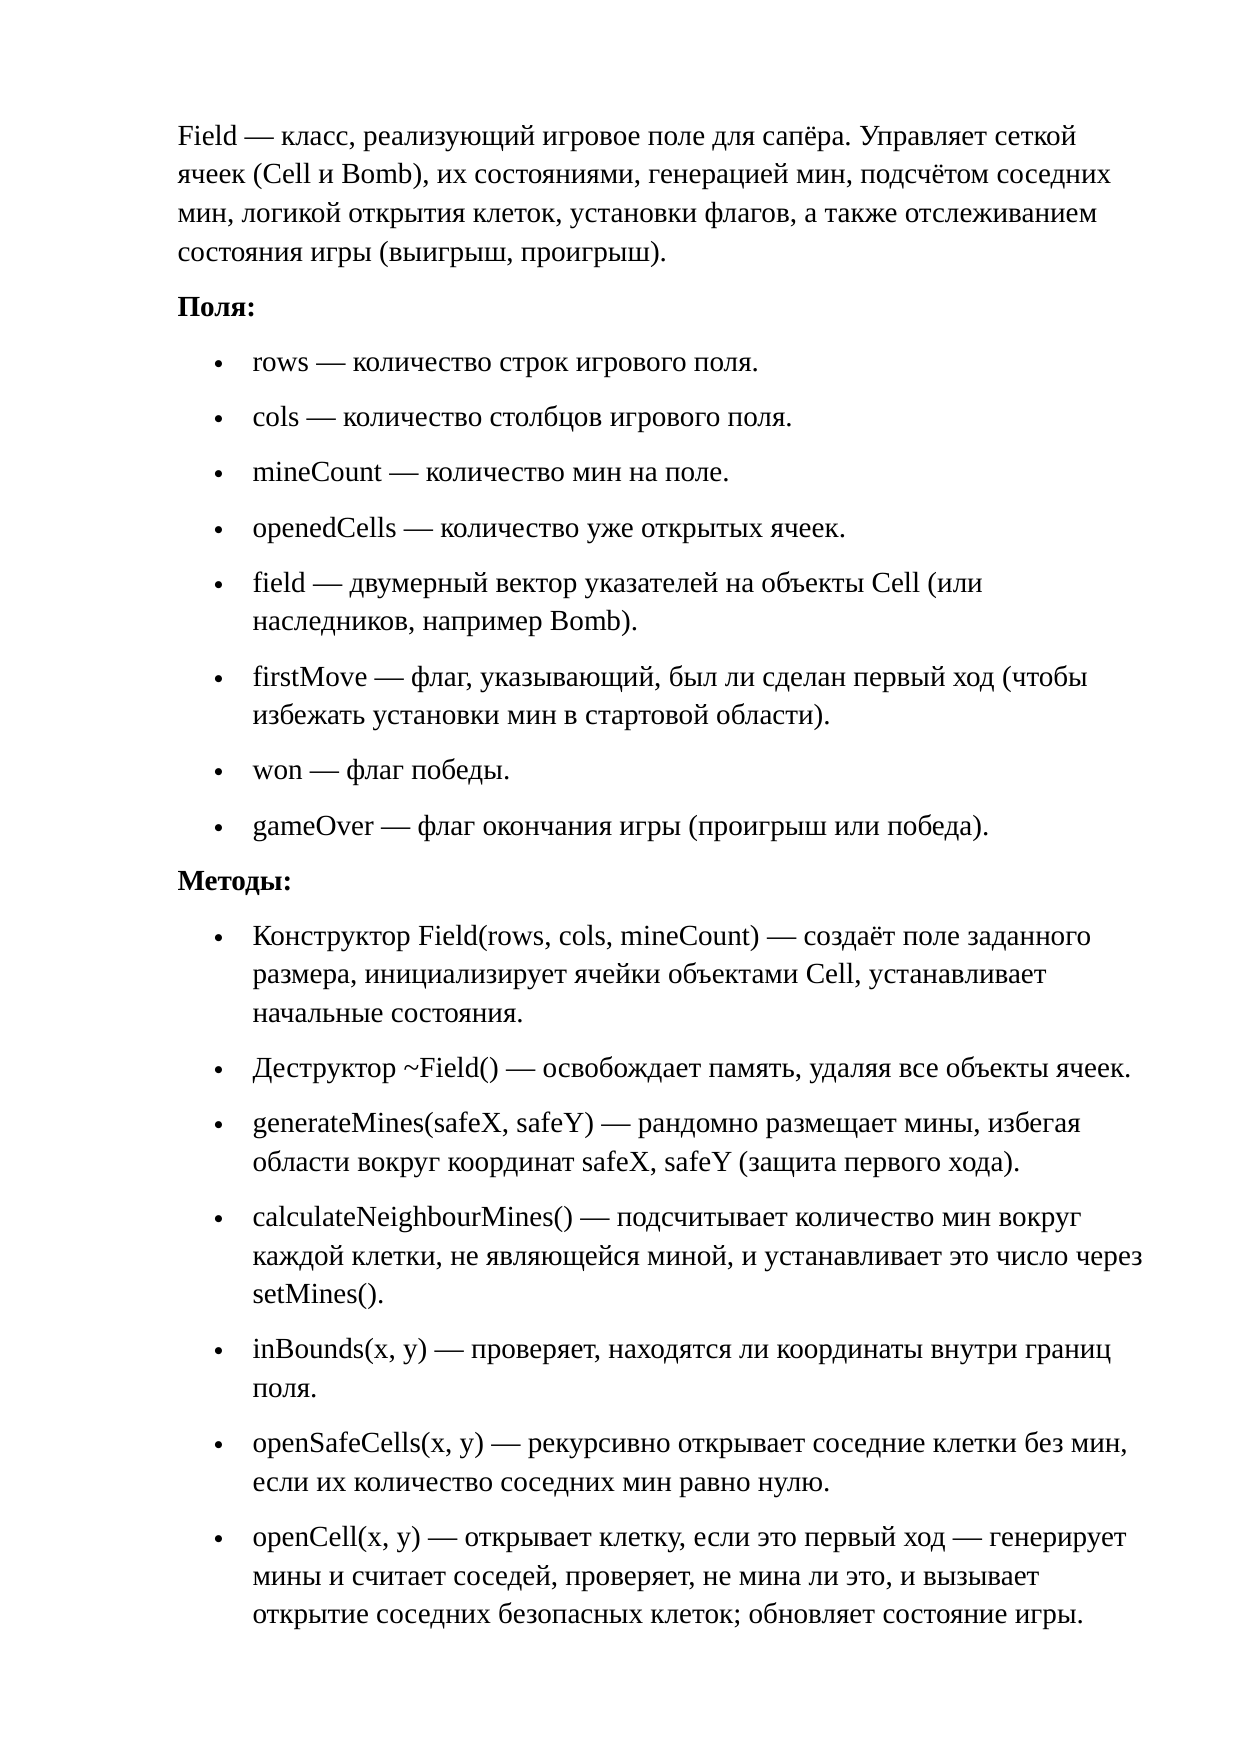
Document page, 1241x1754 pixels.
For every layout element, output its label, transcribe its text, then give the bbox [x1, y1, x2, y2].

list cols — количество столбцов игрового поля. [215, 399, 1152, 433]
list openedCells — количество уже открытых ячеек. [215, 510, 1152, 543]
list generateMines(safeX, safeY) — рандомно размещает мины, избегая области вокруг координат safeX, safeY (защита первого хода). [215, 1106, 1152, 1178]
list gameOver — флаг окончания игры (проигрыш или победа). [215, 808, 1152, 841]
list openCell(x, y) — открывает клетку, если это первый ход — генерирует мины и считает соседей, проверяет, не мина ли это, и вызывает открытие соседних безопасных клеток; обновляет состояние игры. [215, 1519, 1152, 1630]
list won — флаг победы. [215, 752, 1152, 786]
list Деструктор ~Field() — освобождает память, удаляя все объекты ячеек. [215, 1050, 1152, 1084]
list mineCount — количество мин на поле. [215, 454, 1152, 488]
list field — двумерный вектор указателей на объекты Cell (или наследников, например Bomb). [215, 565, 1152, 637]
list inBounds(x, y) — проверяет, находятся ли координаты внутри границ поля. [215, 1332, 1152, 1404]
list rows — количество строк игрового поля. [215, 344, 1152, 378]
list Конструктор Field(rows, cols, mineCount) — создаёт поле заданного размера, инициализирует ячейки объектами Cell, устанавливает начальные состояния. [215, 918, 1152, 1029]
list firstMove — флаг, указывающий, был ли сделан первый ход (чтобы избежать установки мин в стартовой области). [215, 659, 1152, 731]
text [177, 118, 1152, 267]
list calculateNeighbourMines() — подсчитывает количество мин вокруг каждой клетки, не являющейся миной, и устанавливает это число через setMines(). [215, 1199, 1152, 1310]
text Методы: [177, 863, 1152, 896]
list openSafeCells(x, y) — рекурсивно открывает соседние клетки без мин, если их количество соседних мин равно нулю. [215, 1425, 1152, 1497]
text Поля: [177, 289, 1152, 322]
